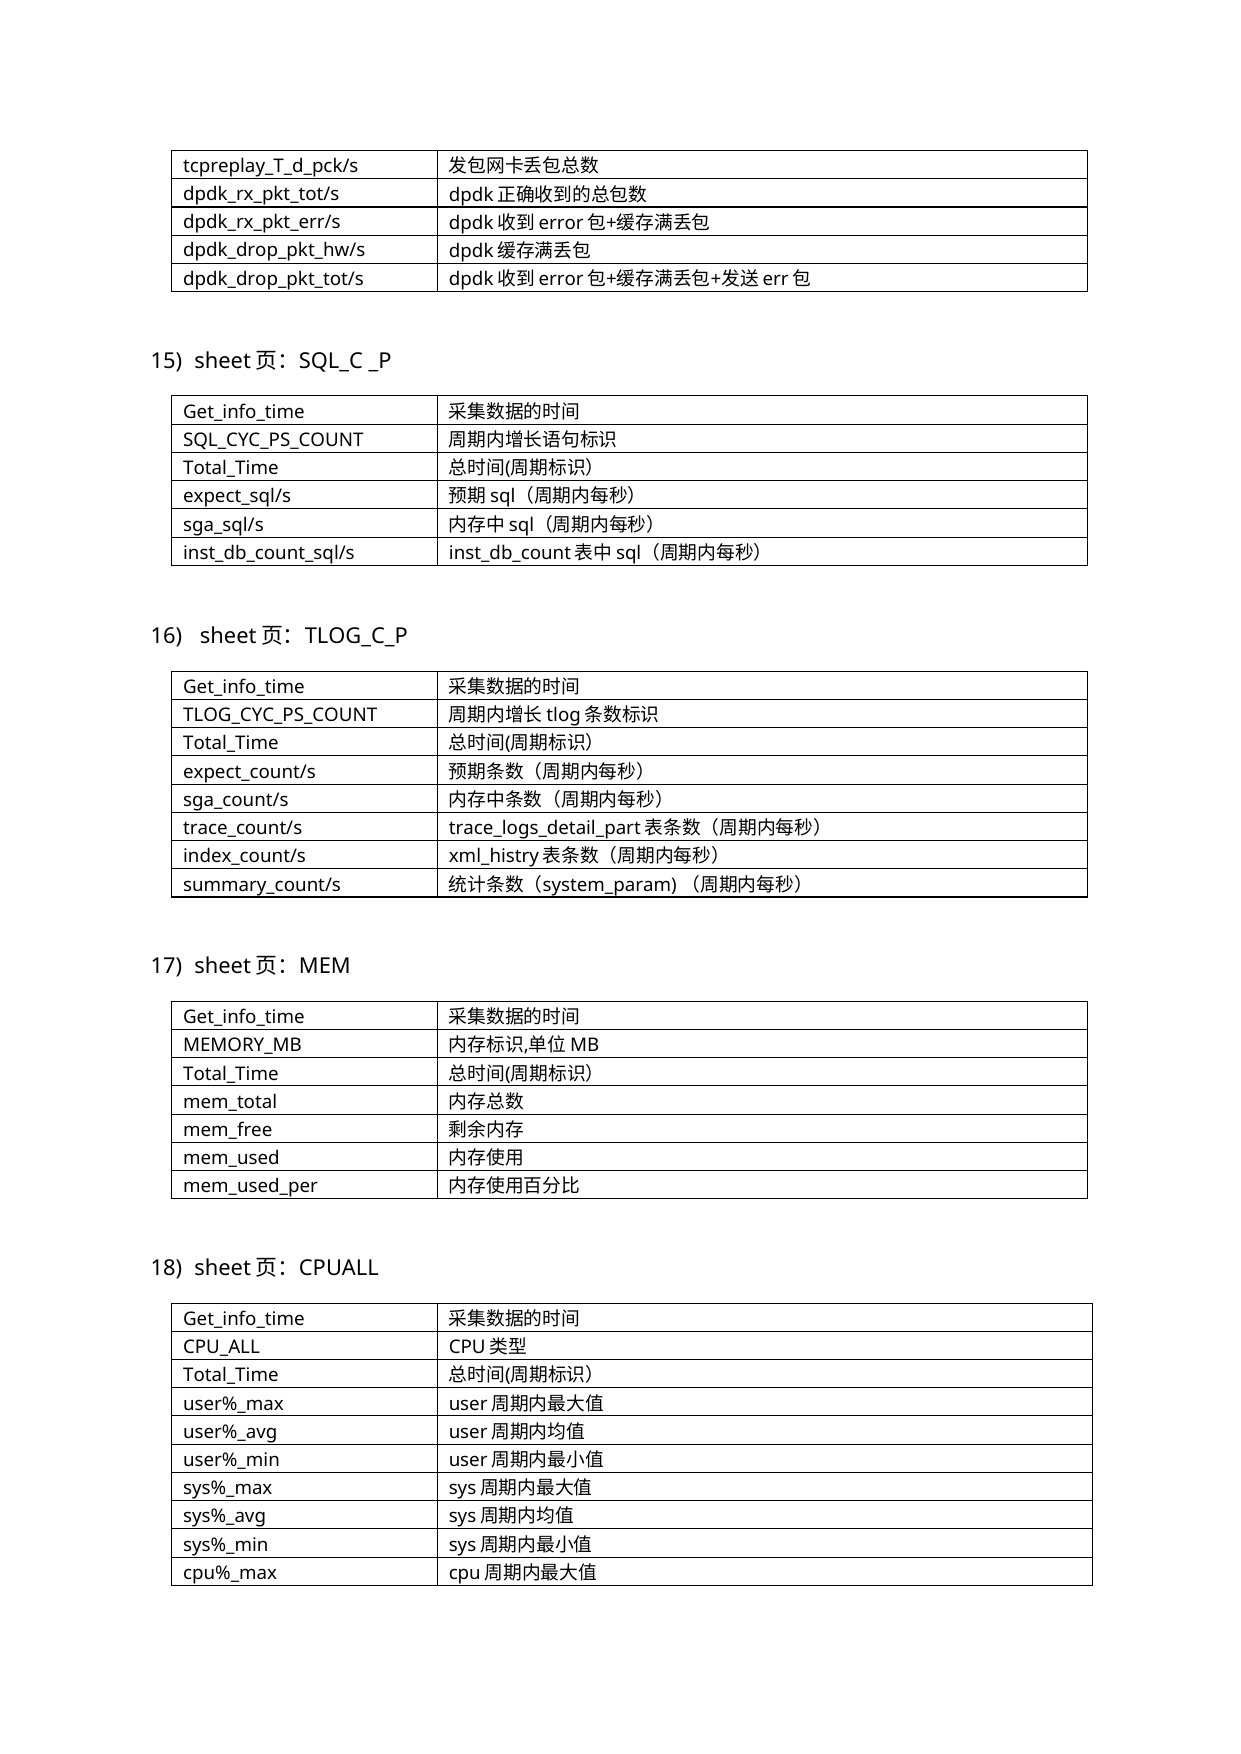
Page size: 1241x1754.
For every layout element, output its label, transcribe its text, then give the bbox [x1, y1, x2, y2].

table_cell user周期内均值 [438, 1416, 1092, 1444]
table_cell sga_count/s [172, 785, 437, 812]
table_cell mem_used [172, 1143, 437, 1170]
table_cell 预期sql（周期内每秒） [438, 481, 1087, 508]
table_cell sys%_avg [172, 1501, 437, 1528]
table_cell Total_Time [172, 453, 437, 480]
table_cell user%_min [172, 1445, 437, 1472]
table_cell 总时间(周期标识） [438, 453, 1087, 480]
table_cell 总时间(周期标识） [438, 1058, 1087, 1085]
table_cell expect_sql/s [172, 481, 437, 508]
table_cell 周期内增长语句标识 [438, 425, 1087, 452]
table_cell cpu%_max [172, 1558, 437, 1585]
table_cell inst_db_count_sql/s [172, 538, 437, 565]
table_header Get_info_time [172, 672, 437, 699]
table_cell 内存中sql（周期内每秒） [438, 509, 1087, 537]
table_cell user%_max [172, 1388, 437, 1415]
table_cell 预期条数（周期内每秒） [438, 756, 1087, 783]
table_cell mem_total [172, 1086, 437, 1113]
table_cell xml_histry表条数（周期内每秒） [438, 841, 1087, 868]
table_cell Total_Time [172, 1360, 437, 1387]
table_header 采集数据的时间 [438, 1304, 1092, 1331]
table_cell 发包网卡丢包总数 [438, 151, 1087, 178]
table_cell expect_count/s [172, 756, 437, 783]
table_cell 总时间(周期标识） [438, 728, 1087, 755]
table_cell dpdk_drop_pkt_tot/s [172, 264, 437, 291]
table_header 采集数据的时间 [438, 672, 1087, 699]
table_cell cpu周期内最大值 [438, 1558, 1092, 1585]
table_header Get_info_time [172, 1304, 437, 1331]
table_cell sys周期内均值 [438, 1501, 1092, 1528]
table_cell 内存使用百分比 [438, 1171, 1087, 1198]
table_cell Total_Time [172, 728, 437, 755]
table_cell tcpreplay_T_d_pck/s [172, 151, 437, 178]
table_cell sys周期内最大值 [438, 1473, 1092, 1500]
table_cell Total_Time [172, 1058, 437, 1085]
table_cell 内存使用 [438, 1143, 1087, 1170]
table_cell sys%_max [172, 1473, 437, 1500]
list sheet页：CPUALL [150, 1250, 1128, 1282]
table_cell 总时间(周期标识） [438, 1360, 1092, 1387]
list sheet页：SQL_C _P [150, 343, 1128, 374]
table_cell dpdk收到error包+缓存满丢包 [438, 208, 1087, 235]
table_cell TLOG_CYC_PS_COUNT [172, 700, 437, 727]
table_cell trace_logs_detail_part表条数（周期内每秒） [438, 813, 1087, 840]
list sheet页：TLOG_C_P [150, 618, 1128, 650]
table_cell summary_count/s [172, 869, 437, 896]
table_cell mem_used_per [172, 1171, 437, 1198]
table_cell dpdk_rx_pkt_tot/s [172, 179, 437, 206]
table_cell 统计条数（system_param) （周期内每秒） [438, 869, 1087, 896]
table_cell sys%_min [172, 1529, 437, 1557]
table_cell dpdk收到error包+缓存满丢包+发送err包 [438, 264, 1087, 291]
table_cell 剩余内存 [438, 1115, 1087, 1142]
table_cell CPU类型 [438, 1332, 1092, 1359]
table_cell dpdk正确收到的总包数 [438, 179, 1087, 206]
table_header Get_info_time [172, 396, 437, 424]
table_cell SQL_CYC_PS_COUNT [172, 425, 437, 452]
table_cell 内存标识,单位MB [438, 1030, 1087, 1057]
table_cell 周期内增长tlog条数标识 [438, 700, 1087, 727]
table_cell dpdk缓存满丢包 [438, 236, 1087, 263]
table_cell dpdk_drop_pkt_hw/s [172, 236, 437, 263]
table_cell user%_avg [172, 1416, 437, 1444]
table_cell inst_db_count表中sql（周期内每秒） [438, 538, 1087, 565]
table_header 采集数据的时间 [438, 1002, 1087, 1029]
table_cell mem_free [172, 1115, 437, 1142]
table_cell CPU_ALL [172, 1332, 437, 1359]
table_cell sga_sql/s [172, 509, 437, 537]
table_cell user周期内最小值 [438, 1445, 1092, 1472]
table_header Get_info_time [172, 1002, 437, 1029]
table_cell 内存总数 [438, 1086, 1087, 1113]
table_cell index_count/s [172, 841, 437, 868]
table_cell trace_count/s [172, 813, 437, 840]
table_cell MEMORY_MB [172, 1030, 437, 1057]
table_cell 内存中条数（周期内每秒） [438, 785, 1087, 812]
table_cell sys周期内最小值 [438, 1529, 1092, 1557]
table_header 采集数据的时间 [438, 396, 1087, 424]
table_cell user周期内最大值 [438, 1388, 1092, 1415]
table_cell dpdk_rx_pkt_err/s [172, 208, 437, 235]
list sheet页：MEM [150, 948, 1128, 980]
